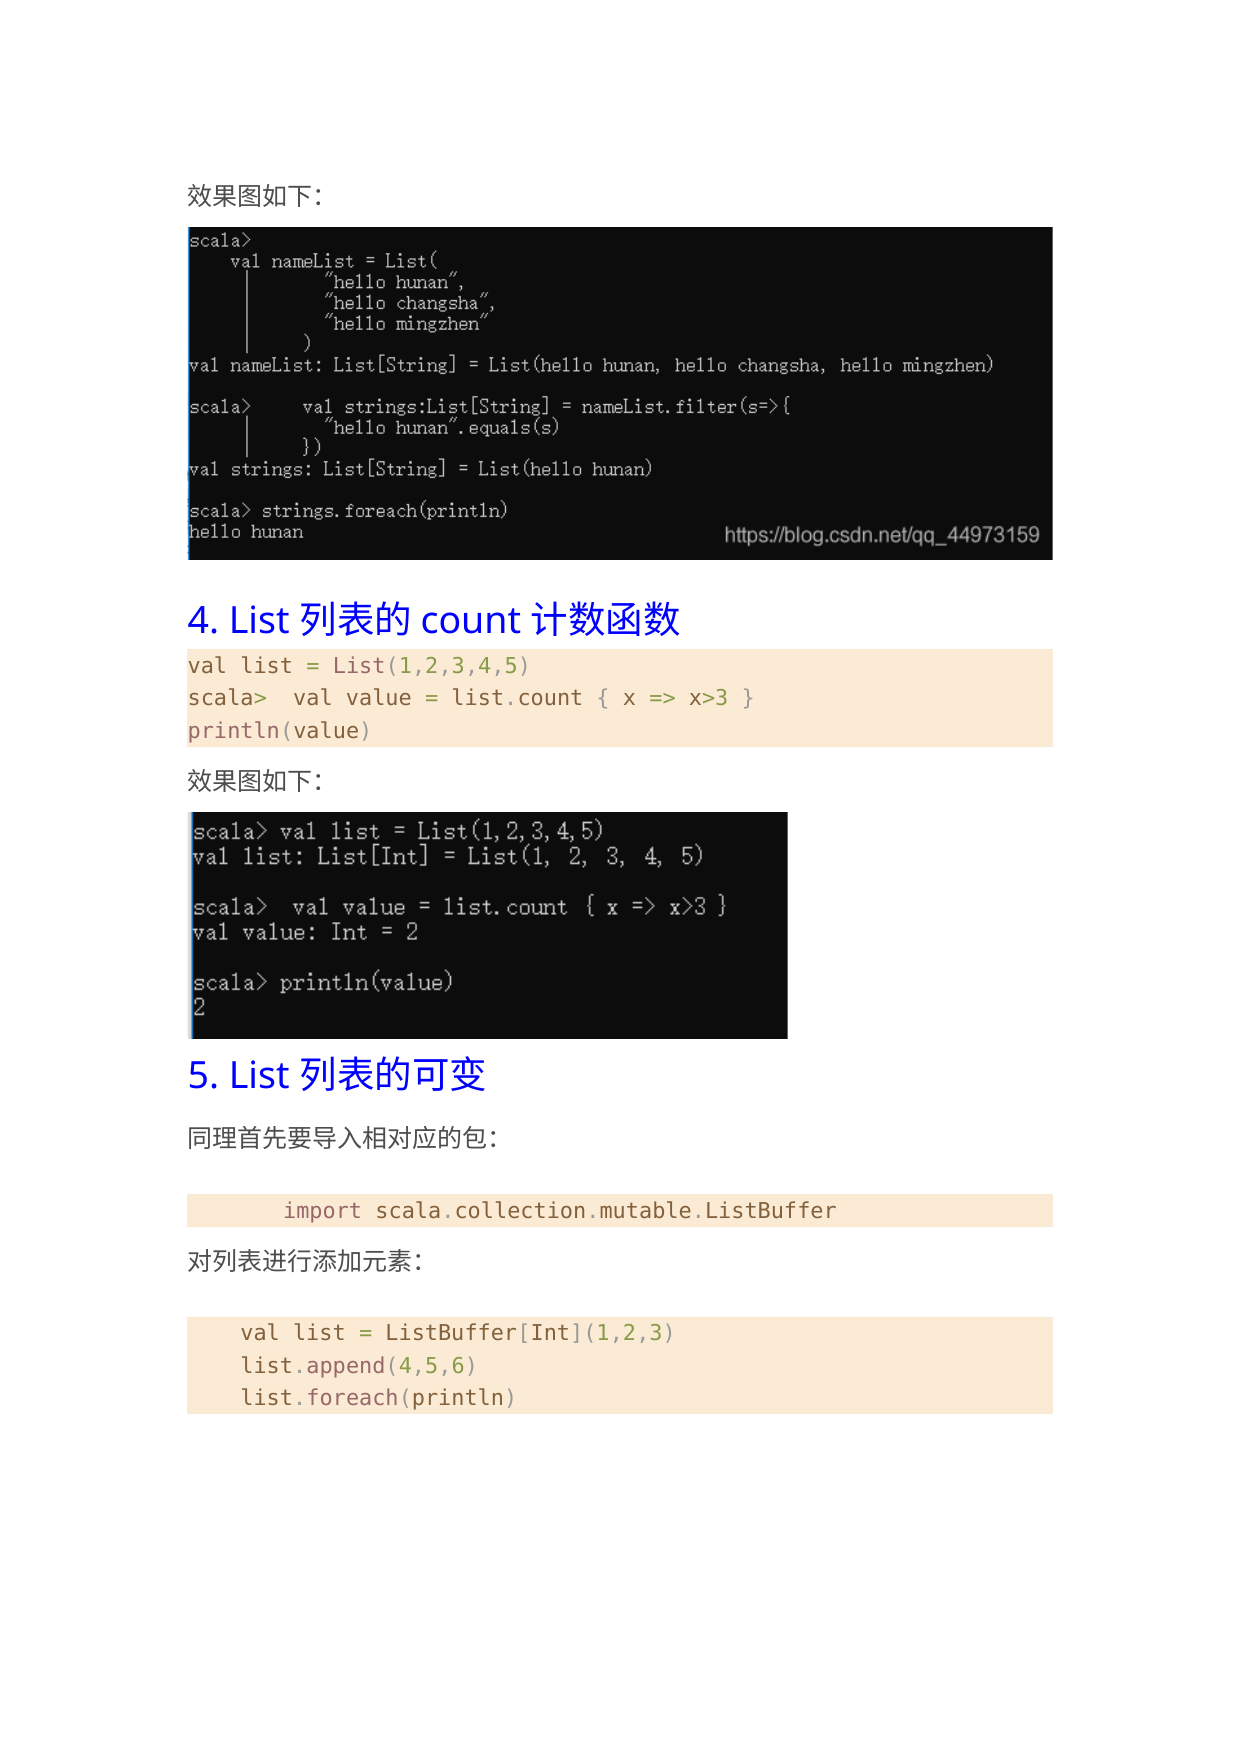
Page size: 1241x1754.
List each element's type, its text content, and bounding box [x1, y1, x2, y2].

text list.append(4,5,6) [187, 1349, 1053, 1382]
text val list = List(1,2,3,4,5) [187, 649, 1053, 682]
picture [187, 227, 1053, 560]
text 效果图如下： 4. List 列表的 count 计数函数 [187, 162, 1053, 227]
text 对列表进行添加元素： [187, 1227, 1053, 1292]
text println(value) [187, 714, 1053, 747]
text list.foreach(println) [187, 1382, 1053, 1414]
picture [187, 812, 788, 1039]
text import scala.collection.mutable.ListBuffer [187, 1194, 1053, 1227]
text 效果图如下： 4. List 列表的 count 计数函数 [187, 560, 1053, 649]
text scala> val value = list.count { x => x>3 } [187, 682, 1053, 714]
text 同理首先要导入相对应的包： [187, 1104, 1053, 1169]
text val list = ListBuffer[Int](1,2,3) [187, 1317, 1053, 1349]
